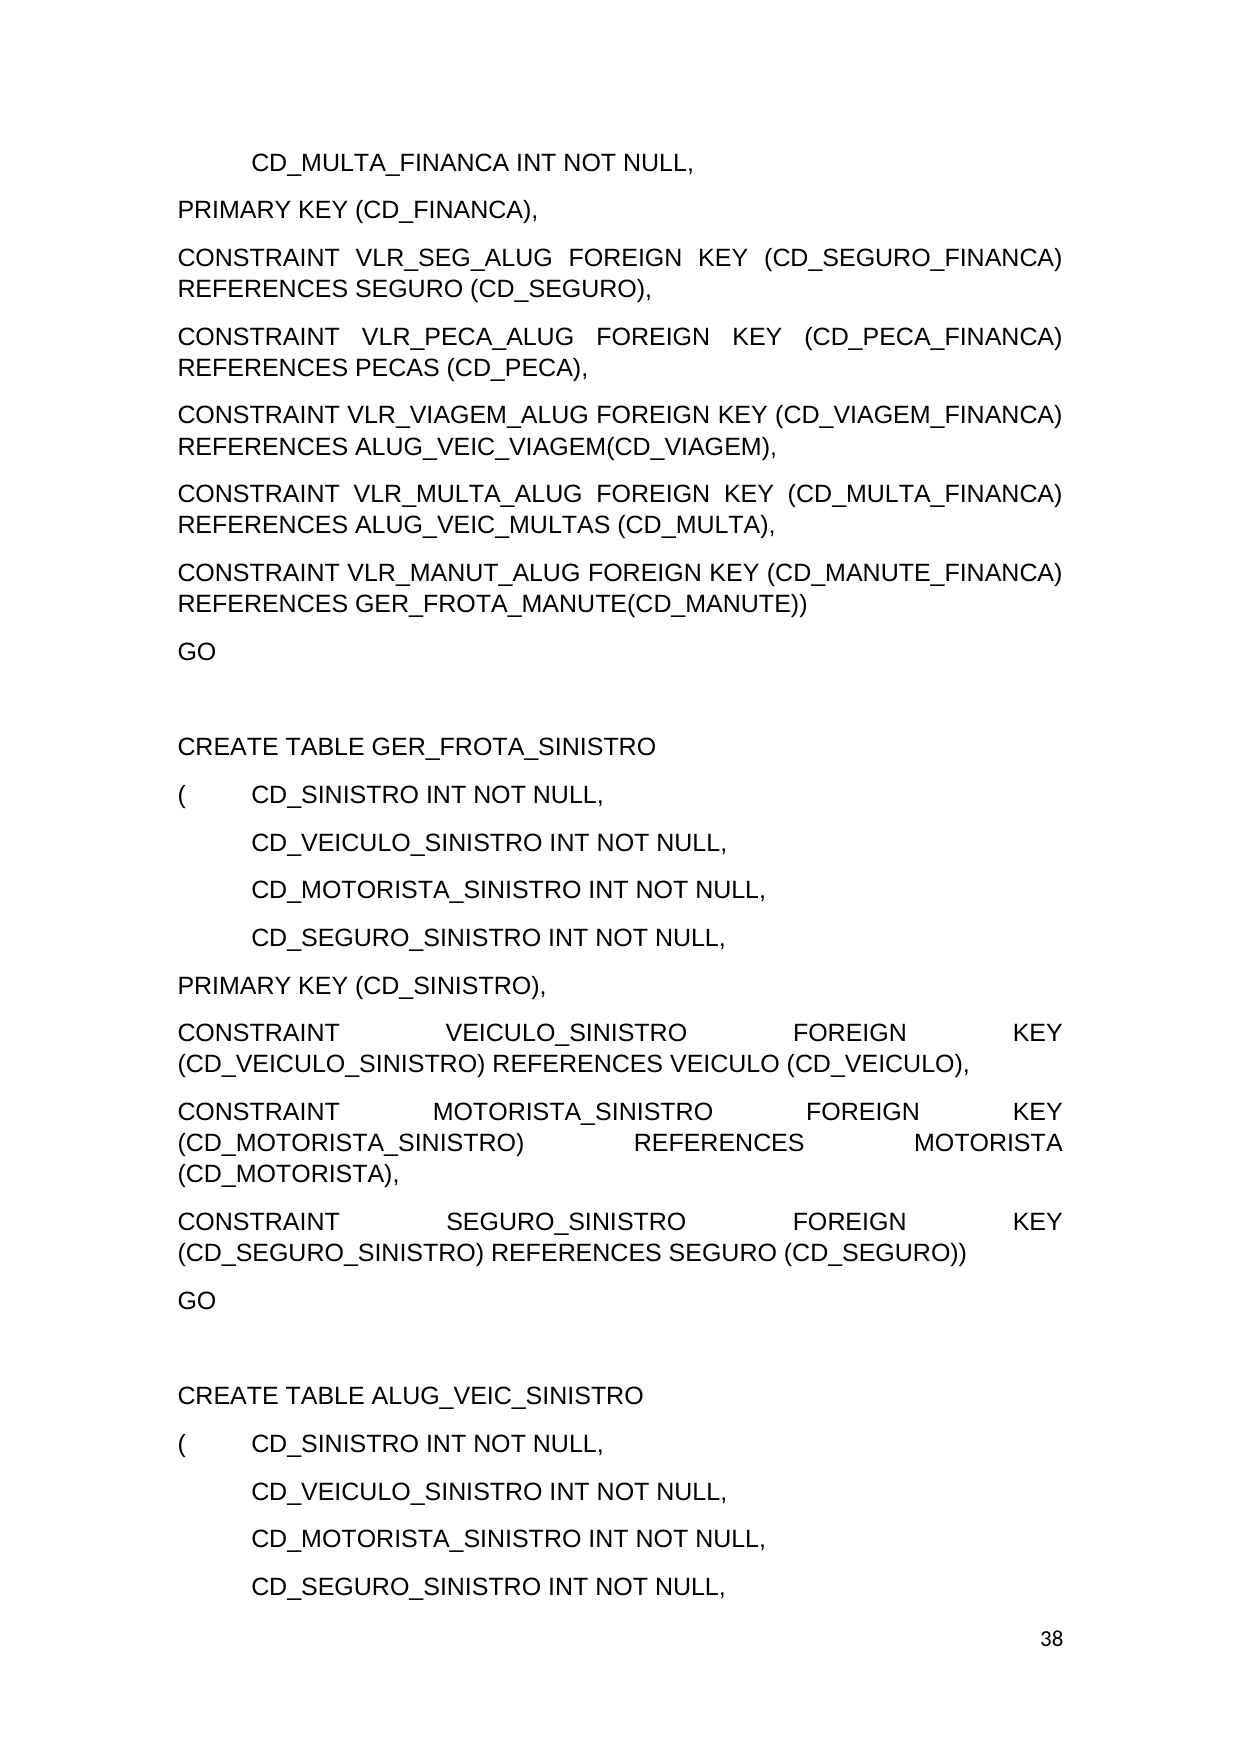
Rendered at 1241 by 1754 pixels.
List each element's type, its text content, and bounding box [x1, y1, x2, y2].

text CD_VEICULO_SINISTRO INT NOT NULL, [177, 828, 1063, 856]
text CONSTRAINT VLR_VIAGEM_ALUG FOREIGN KEY (CD_VIAGEM_FINANCA) REFERENCES ALUG_VEIC_VIAGEM(CD_VIAGEM), [177, 401, 1063, 460]
text PRIMARY KEY (CD_FINANCA), [177, 195, 1063, 224]
text CREATE TABLE ALUG_VEIC_SINISTRO [177, 1381, 1063, 1410]
text ( CD_SINISTRO INT NOT NULL, [177, 1429, 1063, 1458]
text PRIMARY KEY (CD_SINISTRO), [177, 971, 1063, 999]
text ( CD_SINISTRO INT NOT NULL, [177, 780, 1063, 809]
text CONSTRAINT VLR_MANUT_ALUG FOREIGN KEY (CD_MANUTE_FINANCA) REFERENCES GER_FROTA_MANUTE(CD_MANUTE)) [177, 558, 1063, 618]
text CONSTRAINT VLR_SEG_ALUG FOREIGN KEY (CD_SEGURO_FINANCA) REFERENCES SEGURO (CD_SEGURO), [177, 243, 1063, 303]
text CONSTRAINT MOTORISTA_SINISTRO FOREIGN KEY (CD_MOTORISTA_SINISTRO) REFERENCES MOTORISTA (CD_MOTORISTA), [177, 1097, 1063, 1188]
text CD_SEGURO_SINISTRO INT NOT NULL, [177, 923, 1063, 952]
text CD_MOTORISTA_SINISTRO INT NOT NULL, [177, 1524, 1063, 1553]
text CD_VEICULO_SINISTRO INT NOT NULL, [177, 1477, 1063, 1505]
text GO [177, 1286, 1063, 1314]
text CREATE TABLE GER_FROTA_SINISTRO [177, 732, 1063, 761]
text CONSTRAINT VLR_MULTA_ALUG FOREIGN KEY (CD_MULTA_FINANCA) REFERENCES ALUG_VEIC_MULTAS (CD_MULTA), [177, 479, 1063, 539]
text GO [177, 637, 1063, 666]
text CONSTRAINT VLR_PECA_ALUG FOREIGN KEY (CD_PECA_FINANCA) REFERENCES PECAS (CD_PECA), [177, 322, 1063, 382]
text CD_MOTORISTA_SINISTRO INT NOT NULL, [177, 875, 1063, 904]
text CONSTRAINT VEICULO_SINISTRO FOREIGN KEY (CD_VEICULO_SINISTRO) REFERENCES VEICULO (CD_VEICULO), [177, 1018, 1063, 1078]
text CD_SEGURO_SINISTRO INT NOT NULL, [177, 1572, 1063, 1601]
text CD_MULTA_FINANCA INT NOT NULL, [177, 148, 1063, 176]
text CONSTRAINT SEGURO_SINISTRO FOREIGN KEY (CD_SEGURO_SINISTRO) REFERENCES SEGURO (CD_SEGURO)) [177, 1207, 1063, 1267]
